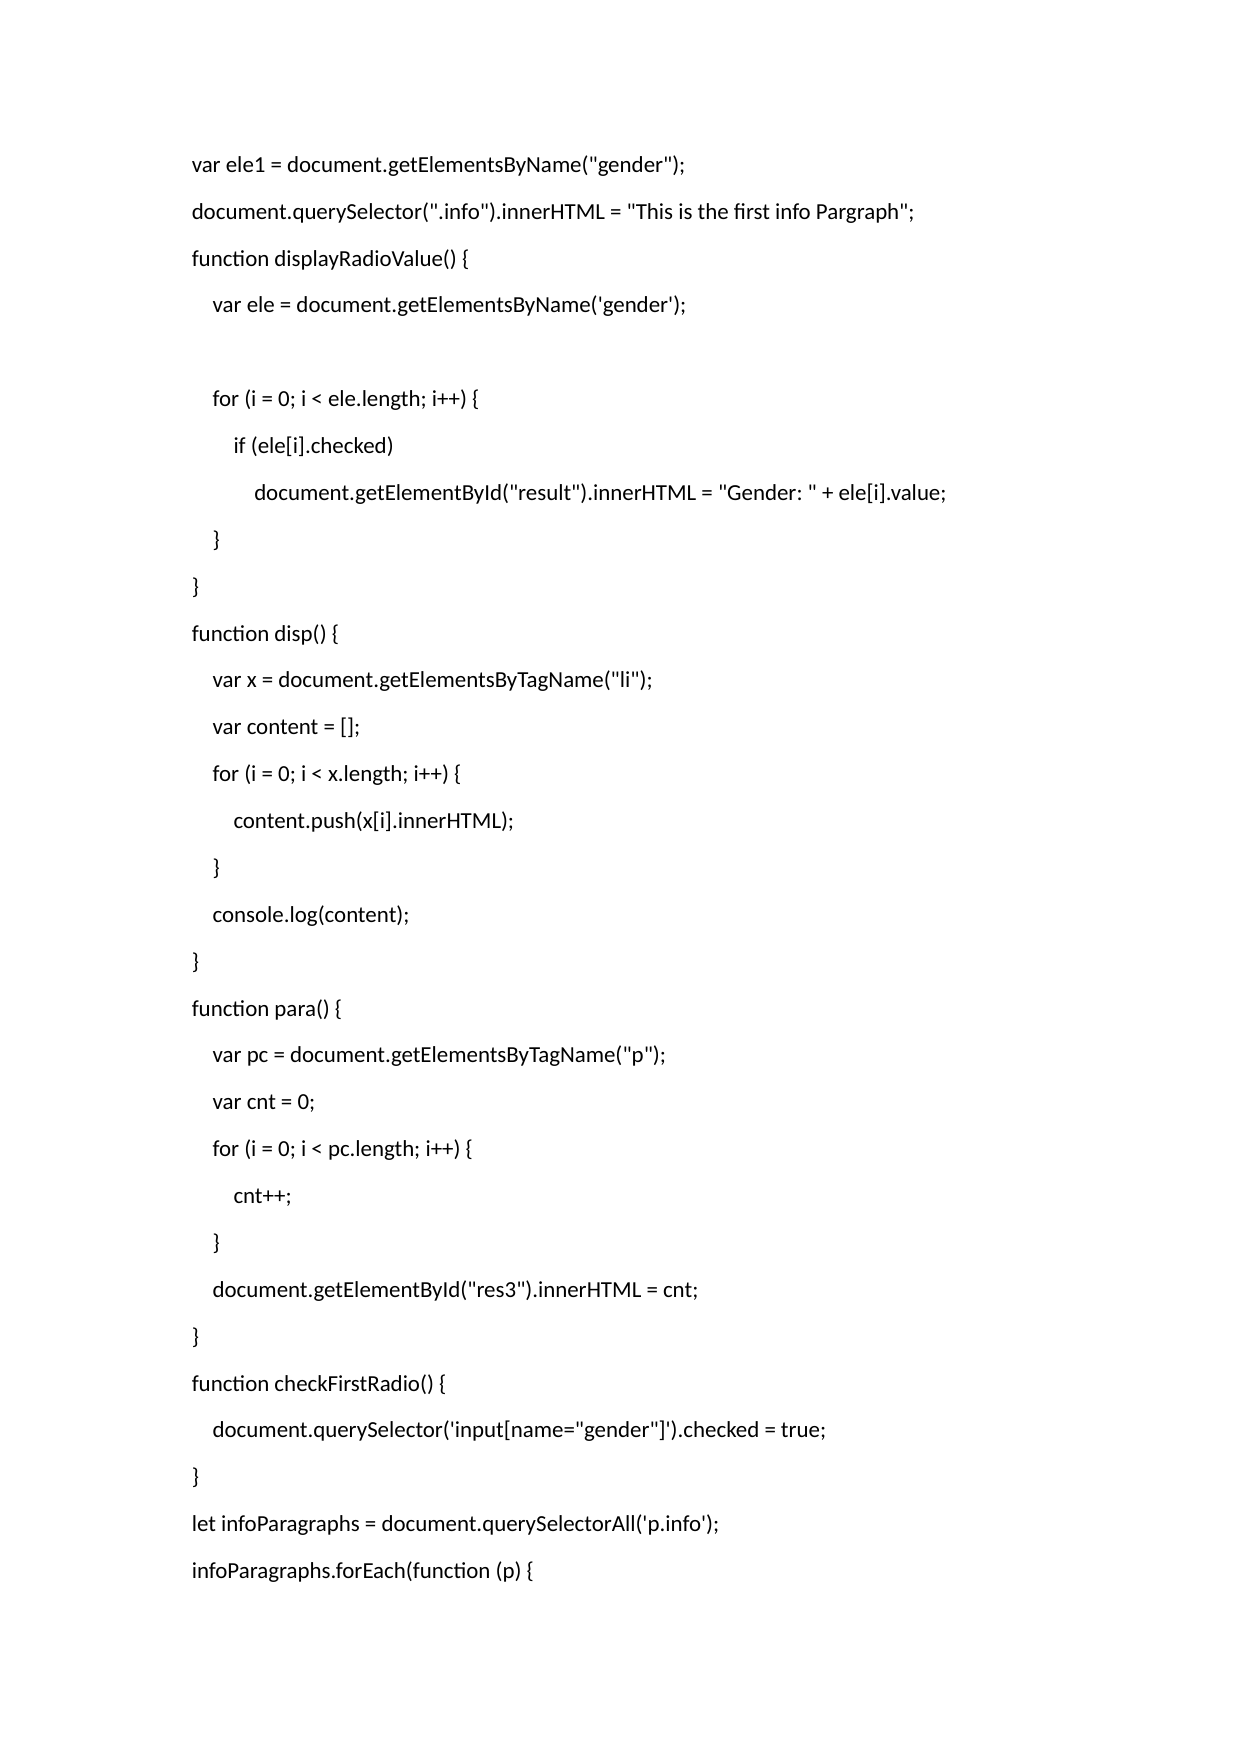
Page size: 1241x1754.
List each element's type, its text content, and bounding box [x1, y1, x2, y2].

text if (ele[i].checked) [150, 431, 1090, 459]
text var ele1 = document.getElementsByName("gender"); [150, 150, 1090, 178]
text } [150, 853, 1090, 881]
text function disp() { [150, 619, 1090, 647]
text var cnt = 0; [150, 1087, 1090, 1116]
text } [150, 1322, 1090, 1350]
text } [150, 1228, 1090, 1256]
text function checkFirstRadio() { [150, 1369, 1090, 1397]
text document.getElementById("res3").innerHTML = cnt; [150, 1275, 1090, 1303]
text document.getElementById("result").innerHTML = "Gender: " + ele[i].value; [150, 478, 1090, 506]
text for (i = 0; i < ele.length; i++) { [150, 384, 1090, 412]
text content.push(x[i].innerHTML); [150, 806, 1090, 834]
text var pc = document.getElementsByTagName("p"); [150, 1041, 1090, 1069]
text } [150, 525, 1090, 553]
text } [150, 947, 1090, 975]
text function displayRadioValue() { [150, 244, 1090, 272]
text function para() { [150, 994, 1090, 1022]
text for (i = 0; i < x.length; i++) { [150, 759, 1090, 787]
text console.log(content); [150, 900, 1090, 928]
text for (i = 0; i < pc.length; i++) { [150, 1134, 1090, 1162]
text let infoParagraphs = document.querySelectorAll('p.info'); [150, 1509, 1090, 1537]
text document.querySelector(".info").innerHTML = "This is the first info Pargraph"; [150, 197, 1090, 225]
text var content = []; [150, 712, 1090, 741]
text } [150, 1462, 1090, 1491]
text var x = document.getElementsByTagName("li"); [150, 666, 1090, 694]
text infoParagraphs.forEach(function (p) { [150, 1556, 1090, 1584]
text cnt++; [150, 1181, 1090, 1209]
text } [150, 572, 1090, 600]
text var ele = document.getElementsByName('gender'); [150, 291, 1090, 319]
text document.querySelector('input[name="gender"]').checked = true; [150, 1416, 1090, 1444]
